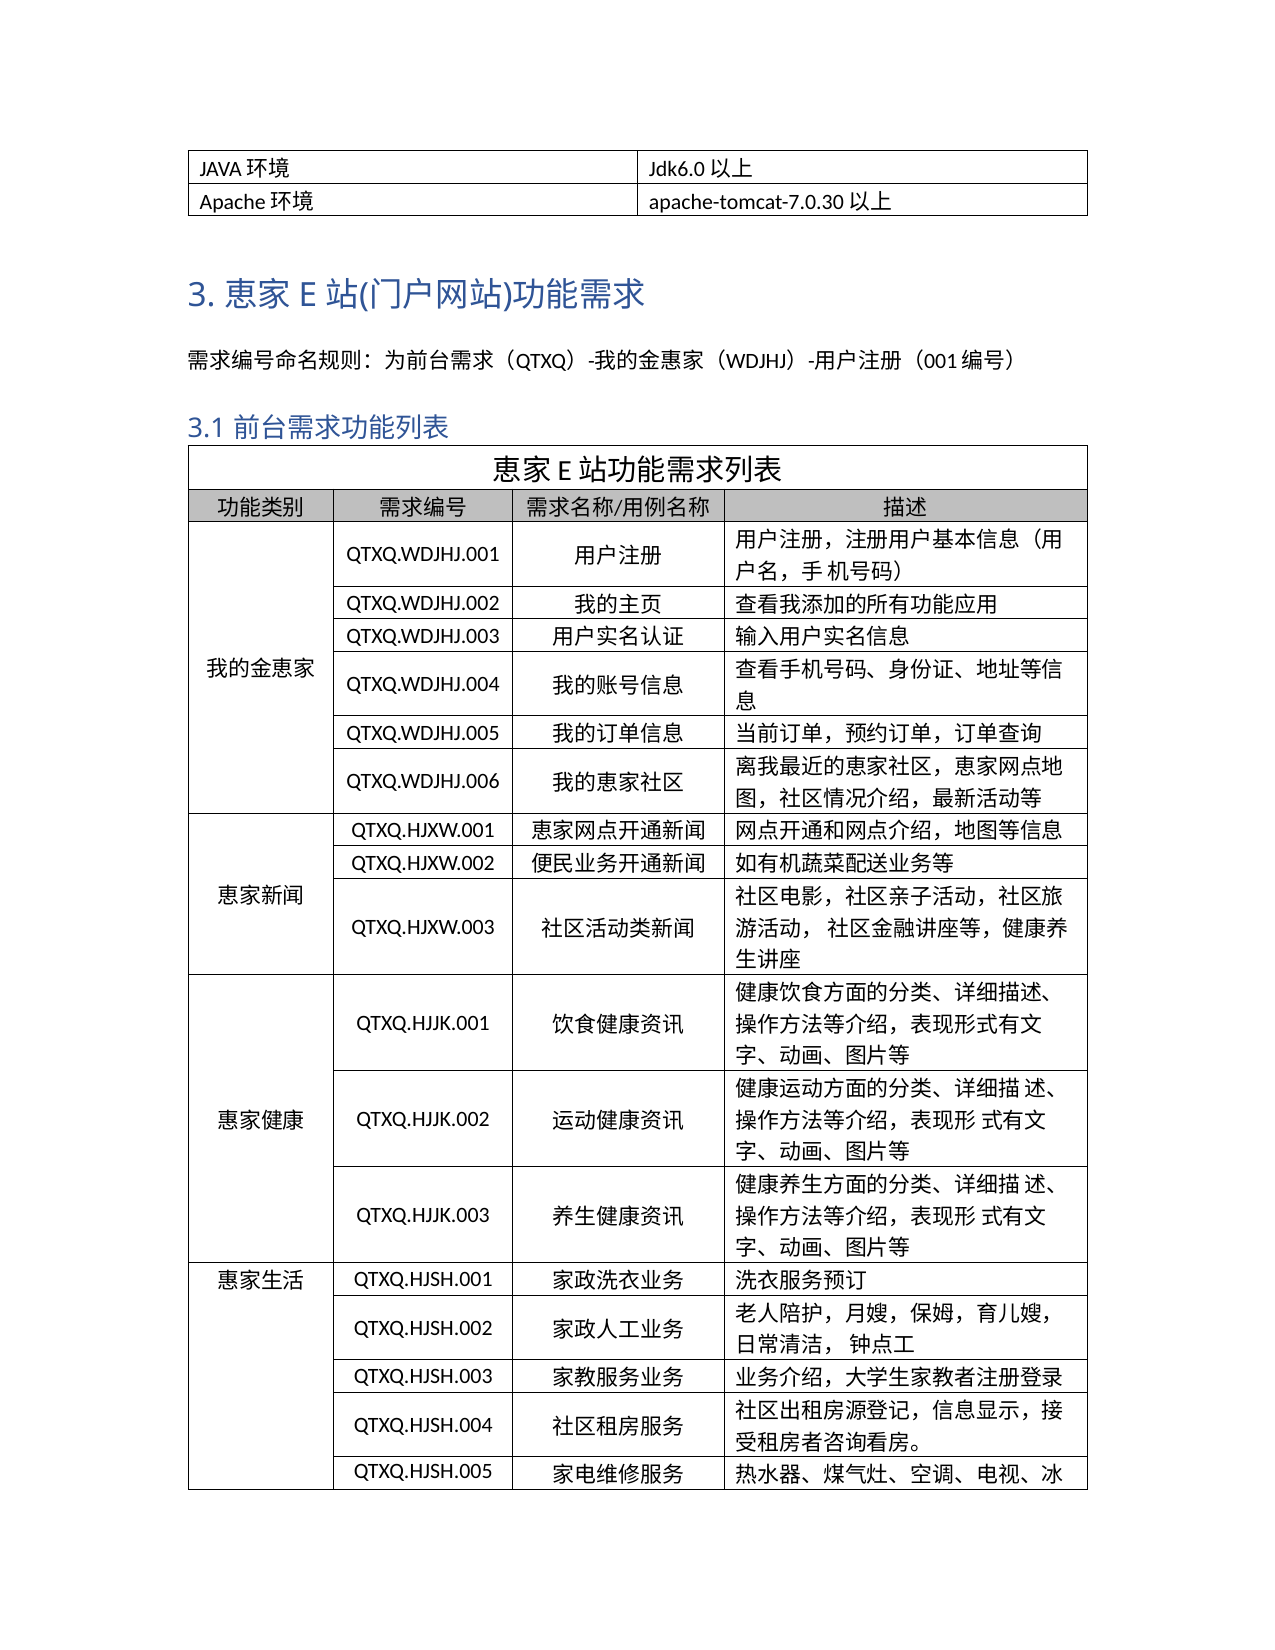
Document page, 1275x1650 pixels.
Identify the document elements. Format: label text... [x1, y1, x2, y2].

table_cell QTXQ.WDJHJ.002 [334, 587, 512, 618]
table_cell QTXQ.HJXW.002 [334, 846, 512, 878]
table_cell 家教服务业务 [513, 1360, 724, 1392]
table_cell QTXQ.HJSH.001 [334, 1263, 512, 1295]
table_cell 我的订单信息 [513, 716, 724, 748]
table_cell QTXQ.WDJHJ.004 [334, 652, 512, 715]
table_cell QTXQ.HJSH.003 [334, 1360, 512, 1392]
table_cell 离我最近的恵家社区，恵家网点地图，社区情况介绍，最新活动等 [725, 749, 1087, 812]
table_cell 社区电影，社区亲子活动，社区旅游活动， 社区金融讲座等，健康养生讲座 [725, 879, 1087, 974]
table_cell QTXQ.WDJHJ.006 [334, 749, 512, 812]
table_cell 家政洗衣业务 [513, 1263, 724, 1295]
table_header 恵家 E 站功能需求列表 [189, 446, 1087, 488]
table_cell QTXQ.HJSH.004 [334, 1393, 512, 1456]
table_cell 健康运动方面的分类、详细描 述、操作方法等介绍，表现形 式有文字、动画、图片等 [725, 1071, 1087, 1166]
table_cell 惠家生活 [189, 1263, 333, 1489]
table_cell QTXQ.HJXW.003 [334, 879, 512, 974]
table_cell QTXQ.HJJK.003 [334, 1167, 512, 1262]
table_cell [725, 1457, 1087, 1489]
table_cell 家电维修服务 [513, 1457, 724, 1489]
table_cell JAVA 环境 [189, 151, 637, 183]
table_cell 便民业务开通新闻 [513, 846, 724, 878]
table_cell 用户注册，注册用户基本信息（用户名，手 机号码） [725, 522, 1087, 586]
table_cell QTXQ.HJSH.002 [334, 1296, 512, 1359]
table_cell 社区出租房源登记，信息显示，接受租房者咨询看房。 [725, 1393, 1087, 1456]
table_cell 养生健康资讯 [513, 1167, 724, 1262]
table_cell 我的金恵家 [189, 522, 333, 812]
table_cell 洗衣服务预订 [725, 1263, 1087, 1295]
table_cell 老人陪护，月嫂，保姆，育儿嫂，日常清洁， 钟点工 [725, 1296, 1087, 1359]
table_cell 我的恵家社区 [513, 749, 724, 812]
table_cell 查看手机号码、身份证、地址等信息 [725, 652, 1087, 715]
table_cell 惠家健康 [189, 975, 333, 1262]
text 需求编号命名规则：为前台需求（QTXQ）-我的金惠家（WDJHJ）-用户注册（001编号） [187, 343, 1087, 375]
table_cell 我的账号信息 [513, 652, 724, 715]
table_cell 健康饮食方面的分类、详细描述、操作方法等介绍，表现形式有文字、动画、图片等 [725, 975, 1087, 1070]
table_cell 社区活动类新闻 [513, 879, 724, 974]
table_cell Jdk6.0以上 [638, 151, 1087, 183]
table_cell 业务介绍，大学生家教者注册登录 [725, 1360, 1087, 1392]
table_cell QTXQ.HJJK.001 [334, 975, 512, 1070]
table_cell 用户注册 [513, 522, 724, 586]
subtitle 3. 恵家 E 站(门户网站)功能需求 [187, 268, 1087, 317]
table_cell 用户实名认证 [513, 619, 724, 651]
table_cell 需求名称/用例名称 [513, 490, 724, 521]
table_cell 家政人工业务 [513, 1296, 724, 1359]
table_cell 运动健康资讯 [513, 1071, 724, 1166]
table_cell 我的主页 [513, 587, 724, 618]
table_cell QTXQ.WDJHJ.001 [334, 522, 512, 586]
table_cell QTXQ.HJJK.002 [334, 1071, 512, 1166]
table_cell 健康养生方面的分类、详细描 述、操作方法等介绍，表现形 式有文字、动画、图片等 [725, 1167, 1087, 1262]
table_cell Apache环境 [189, 184, 637, 215]
table_cell 饮食健康资讯 [513, 975, 724, 1070]
table_cell 描述 [725, 490, 1087, 521]
table_cell 需求编号 [334, 490, 512, 521]
table_cell 如有机蔬菜配送业务等 [725, 846, 1087, 878]
table_cell QTXQ.HJSH.005 [334, 1457, 512, 1489]
table_cell 输入用户实名信息 [725, 619, 1087, 651]
table_cell 网点开通和网点介绍，地图等信息 [725, 814, 1087, 845]
table_cell 恵家新闻 [189, 814, 333, 974]
table_cell 查看我添加的所有功能应用 [725, 587, 1087, 618]
table_cell 恵家网点开通新闻 [513, 814, 724, 845]
subtitle 3.1 前台需求功能列表 [187, 406, 1087, 445]
table_cell 社区租房服务 [513, 1393, 724, 1456]
table_cell 功能类别 [189, 490, 333, 521]
table_cell 当前订单，预约订单，订单查询 [725, 716, 1087, 748]
table_cell apache-tomcat-7.0.30以上 [638, 184, 1087, 215]
table_cell QTXQ.WDJHJ.003 [334, 619, 512, 651]
table_cell QTXQ.WDJHJ.005 [334, 716, 512, 748]
table_cell QTXQ.HJXW.001 [334, 814, 512, 845]
